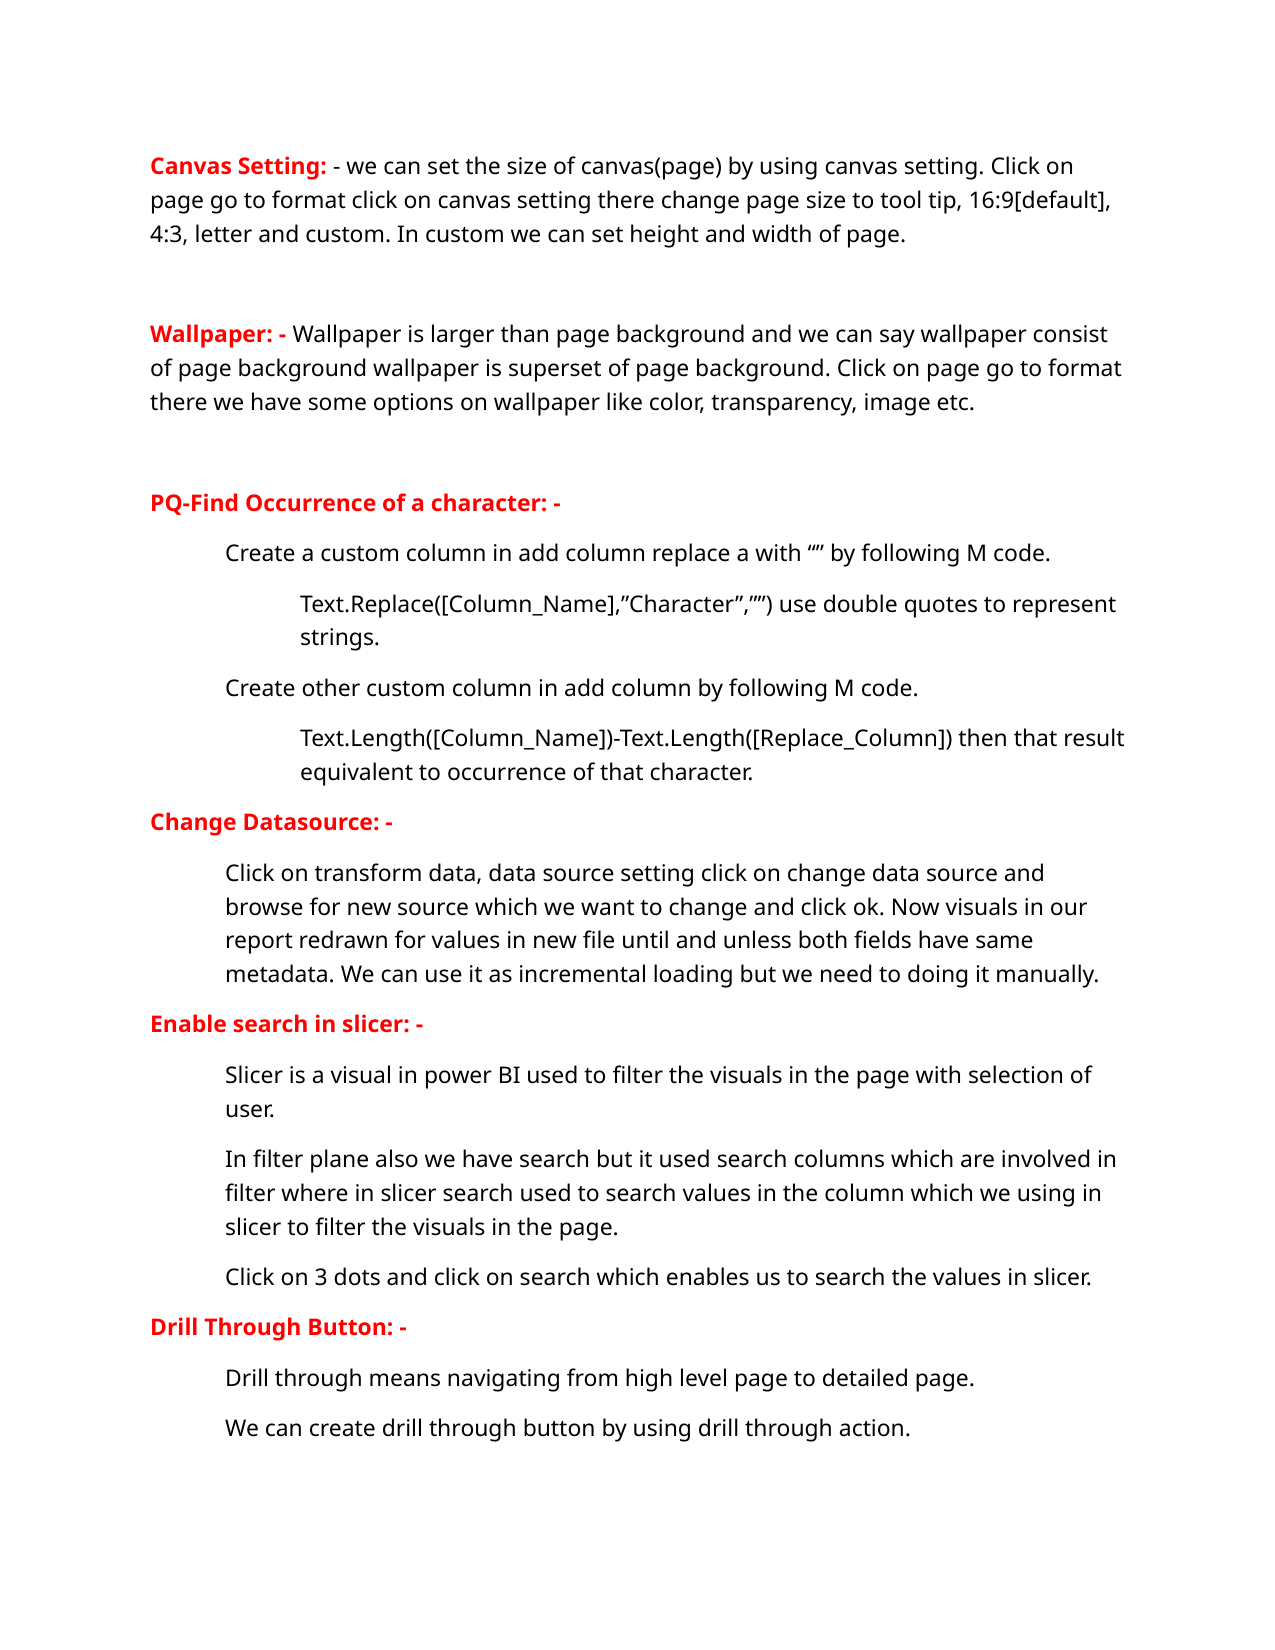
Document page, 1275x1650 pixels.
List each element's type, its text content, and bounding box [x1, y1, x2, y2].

text Text.Length([Column_Name])-Text.Length([Replace_Column]) then that result equivalent to occurrence of that character. [300, 722, 1125, 787]
text PQ-Find Occurrence of a character: - [150, 487, 1125, 518]
text Drill through means navigating from high level page to detailed page. [225, 1362, 1125, 1393]
text Enable search in slicer: - [150, 1008, 1125, 1039]
text Change Datasource: - [150, 806, 1125, 837]
text Create a custom column in add column replace a with “” by following M code. [225, 537, 1125, 568]
text In filter plane also we have search but it used search columns which are involved in filter where in slicer search used to search values in the column which we using in slicer to filter the visuals in the page. [225, 1143, 1125, 1242]
text Drill Through Button: - [150, 1311, 1125, 1342]
text We can create drill through button by using drill through action. [225, 1412, 1125, 1443]
text Click on 3 dots and click on search which enables us to search the values in slicer. [225, 1261, 1125, 1292]
text Create other custom column in add column by following M code. [225, 672, 1125, 703]
text Slicer is a visual in power BI used to filter the visuals in the page with selection of user. [225, 1059, 1125, 1124]
text Wallpaper: - Wallpaper is larger than page background and we can say wallpaper consist of page background wallpaper is superset of page background. Click on page go to format there we have some options on wallpaper like color, transparency, image etc. [150, 318, 1125, 417]
text Canvas Setting: - we can set the size of canvas(page) by using canvas setting. Click on page go to format click on canvas setting there change page size to tool tip, 16:9[default], 4:3, letter and custom. In custom we can set height and width of page. [150, 150, 1125, 249]
text Click on transform data, data source setting click on change data source and browse for new source which we want to change and click ok. Now visuals in our report redrawn for values in new file until and unless both fields have same metadata. We can use it as incremental loading but we need to doing it manually. [225, 857, 1125, 989]
text Text.Replace([Column_Name],”Character”,””) use double quotes to represent strings. [300, 587, 1125, 652]
